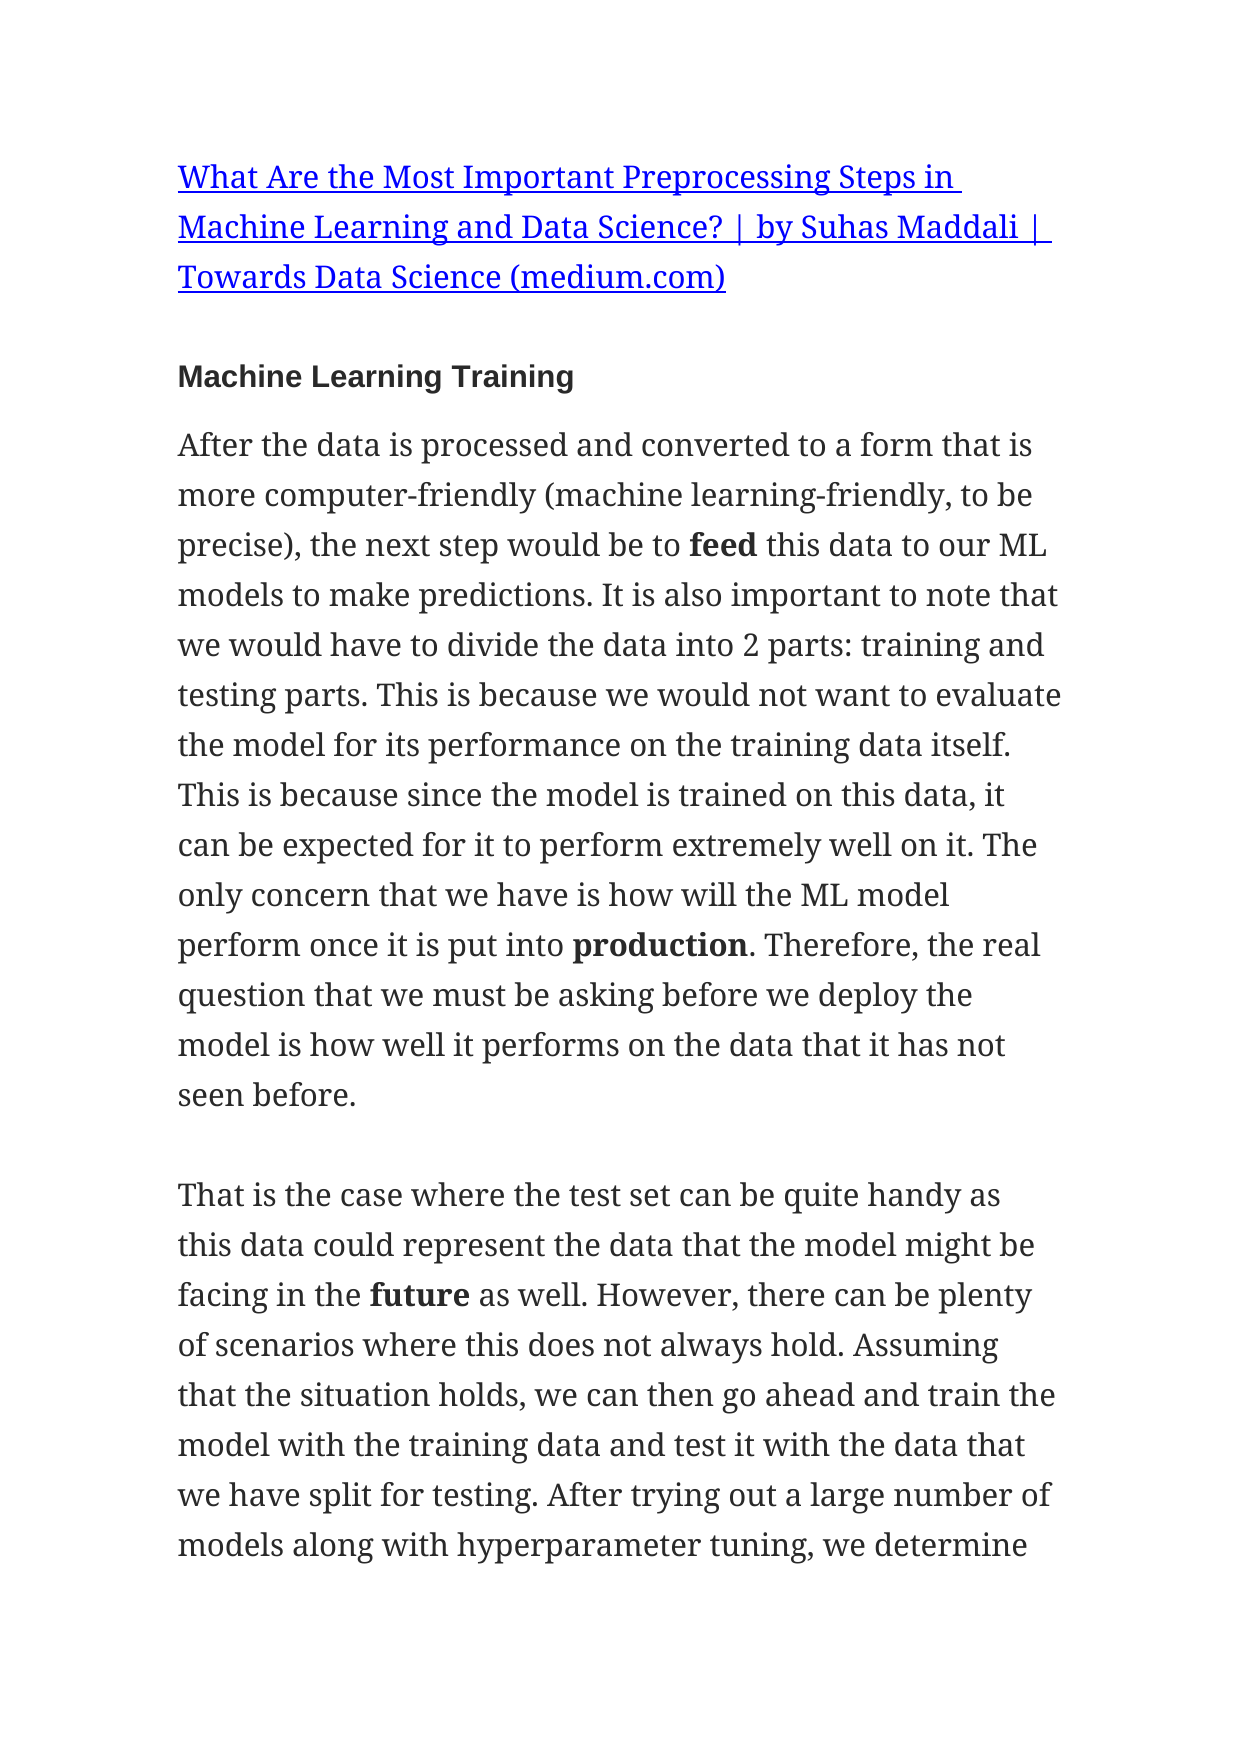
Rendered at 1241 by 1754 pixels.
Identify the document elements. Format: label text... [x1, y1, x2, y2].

text After the data is processed and converted to a form that is more computer-friendly (machine learning-friendly, to be precise), the next step would be to feed this data to our ML models to make predictions. It is also important to note that we would have to divide the data into 2 parts: training and testing parts. This is because we would not want to evaluate the model for its performance on the training data itself. This is because since the model is trained on this data, it can be expected for it to perform extremely well on it. The only concern that we have is how will the ML model perform once it is put into production. Therefore, the real question that we must be asking before we deploy the model is how well it performs on the data that it has not seen before. [177, 416, 1063, 1116]
text Machine Learning Training [177, 357, 1063, 394]
text What Are the Most Important Preprocessing Steps in Machine Learning and Data Science? | by Suhas Maddali | Towards Data Science (medium.com) [177, 148, 1063, 298]
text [177, 1166, 1063, 1566]
